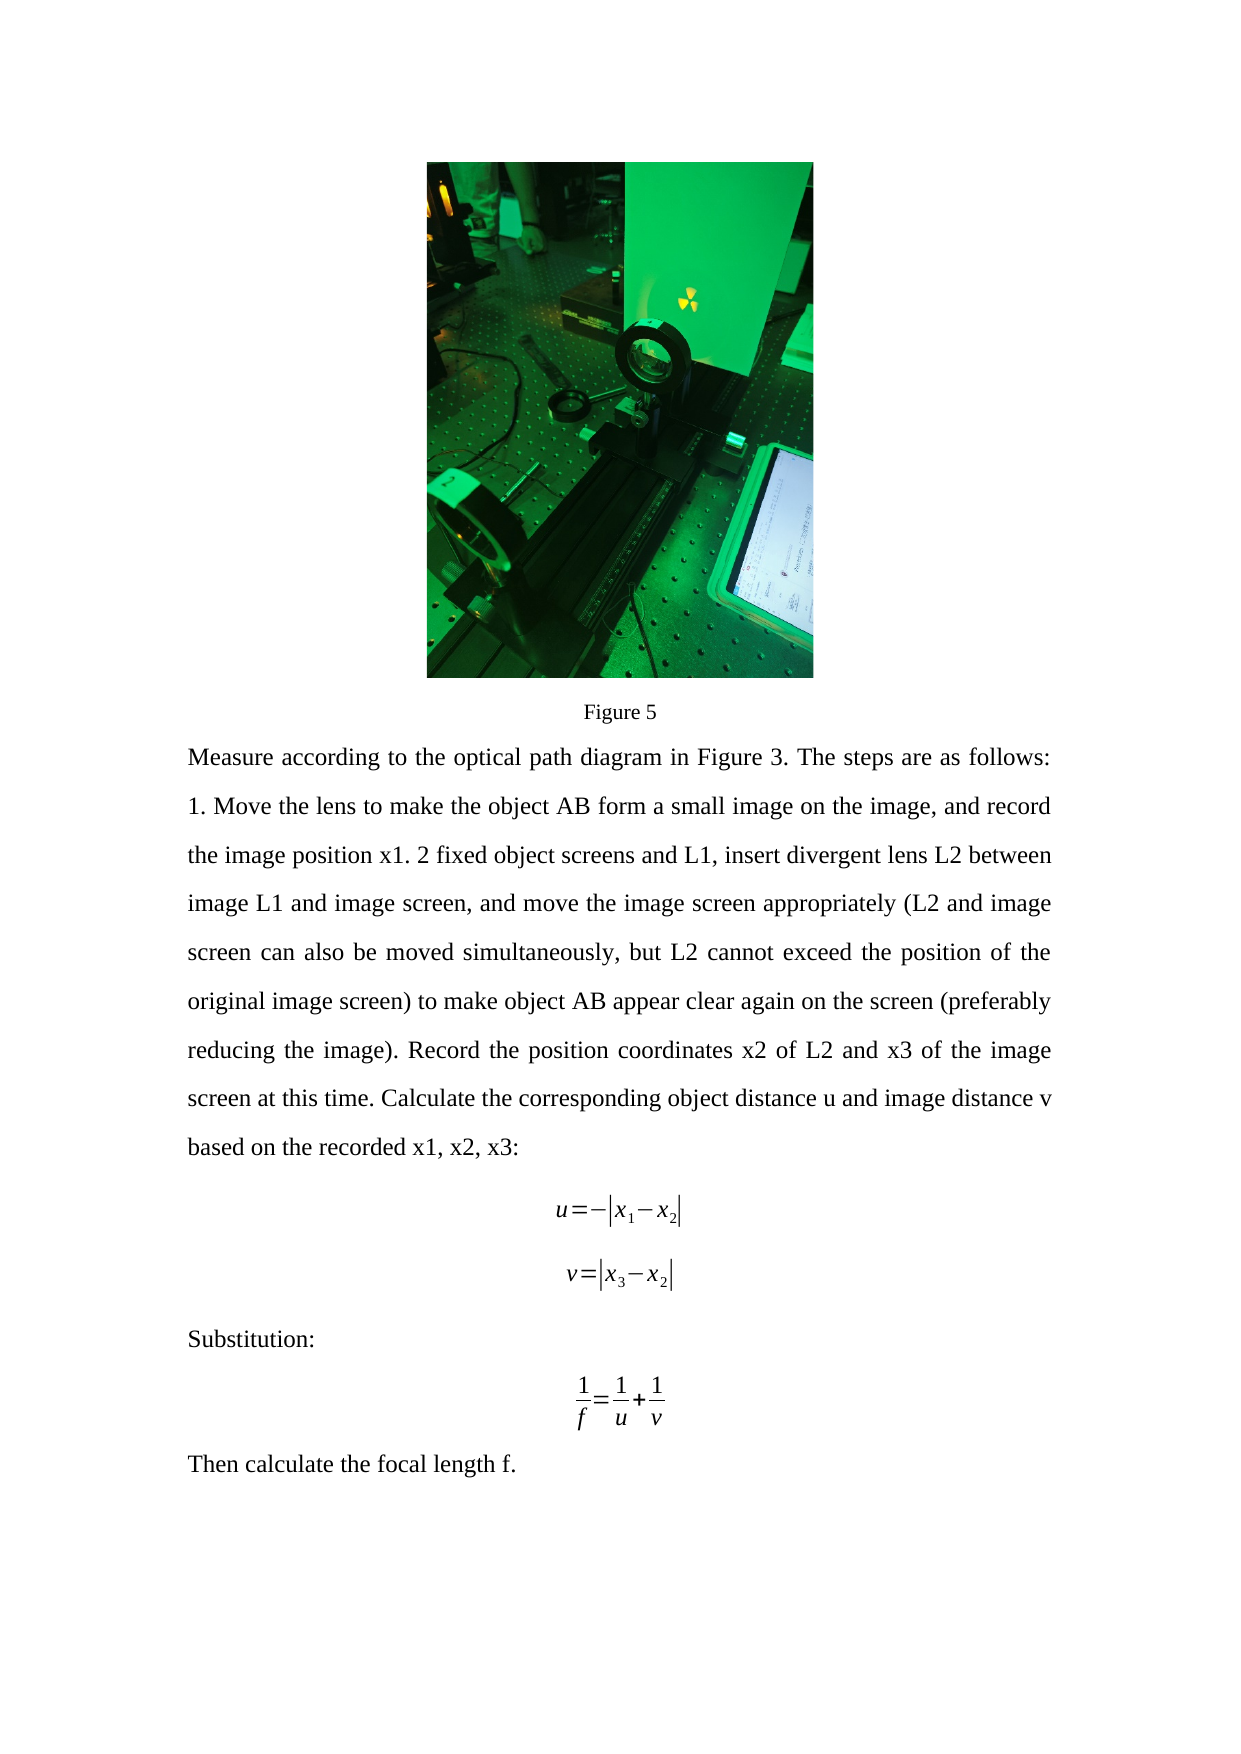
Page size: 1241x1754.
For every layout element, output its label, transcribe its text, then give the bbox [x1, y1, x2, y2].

text Measure according to the optical path diagram in Figure 3. The steps are as follows: 1. Move the lens to make the object AB form a small image on the image, and record the image position x1. 2 fixed object screens and L1, insert divergent lens L2 between image L1 and image screen, and move the image screen appropriately (L2 and image screen can also be moved simultaneously, but L2 cannot exceed the position of the original image screen) to make object AB appear clear again on the screen (preferably reducing the image). Record the position coordinates x2 of L2 and x3 of the image screen at this time. Calculate the corresponding object distance u and image distance v based on the recorded x1, x2, x3: [187, 740, 1053, 1163]
text Then calculate the focal length f. [187, 1447, 1053, 1479]
text Figure 5 [187, 695, 1053, 728]
text Substitution: [187, 1322, 1053, 1354]
picture [426, 162, 814, 678]
